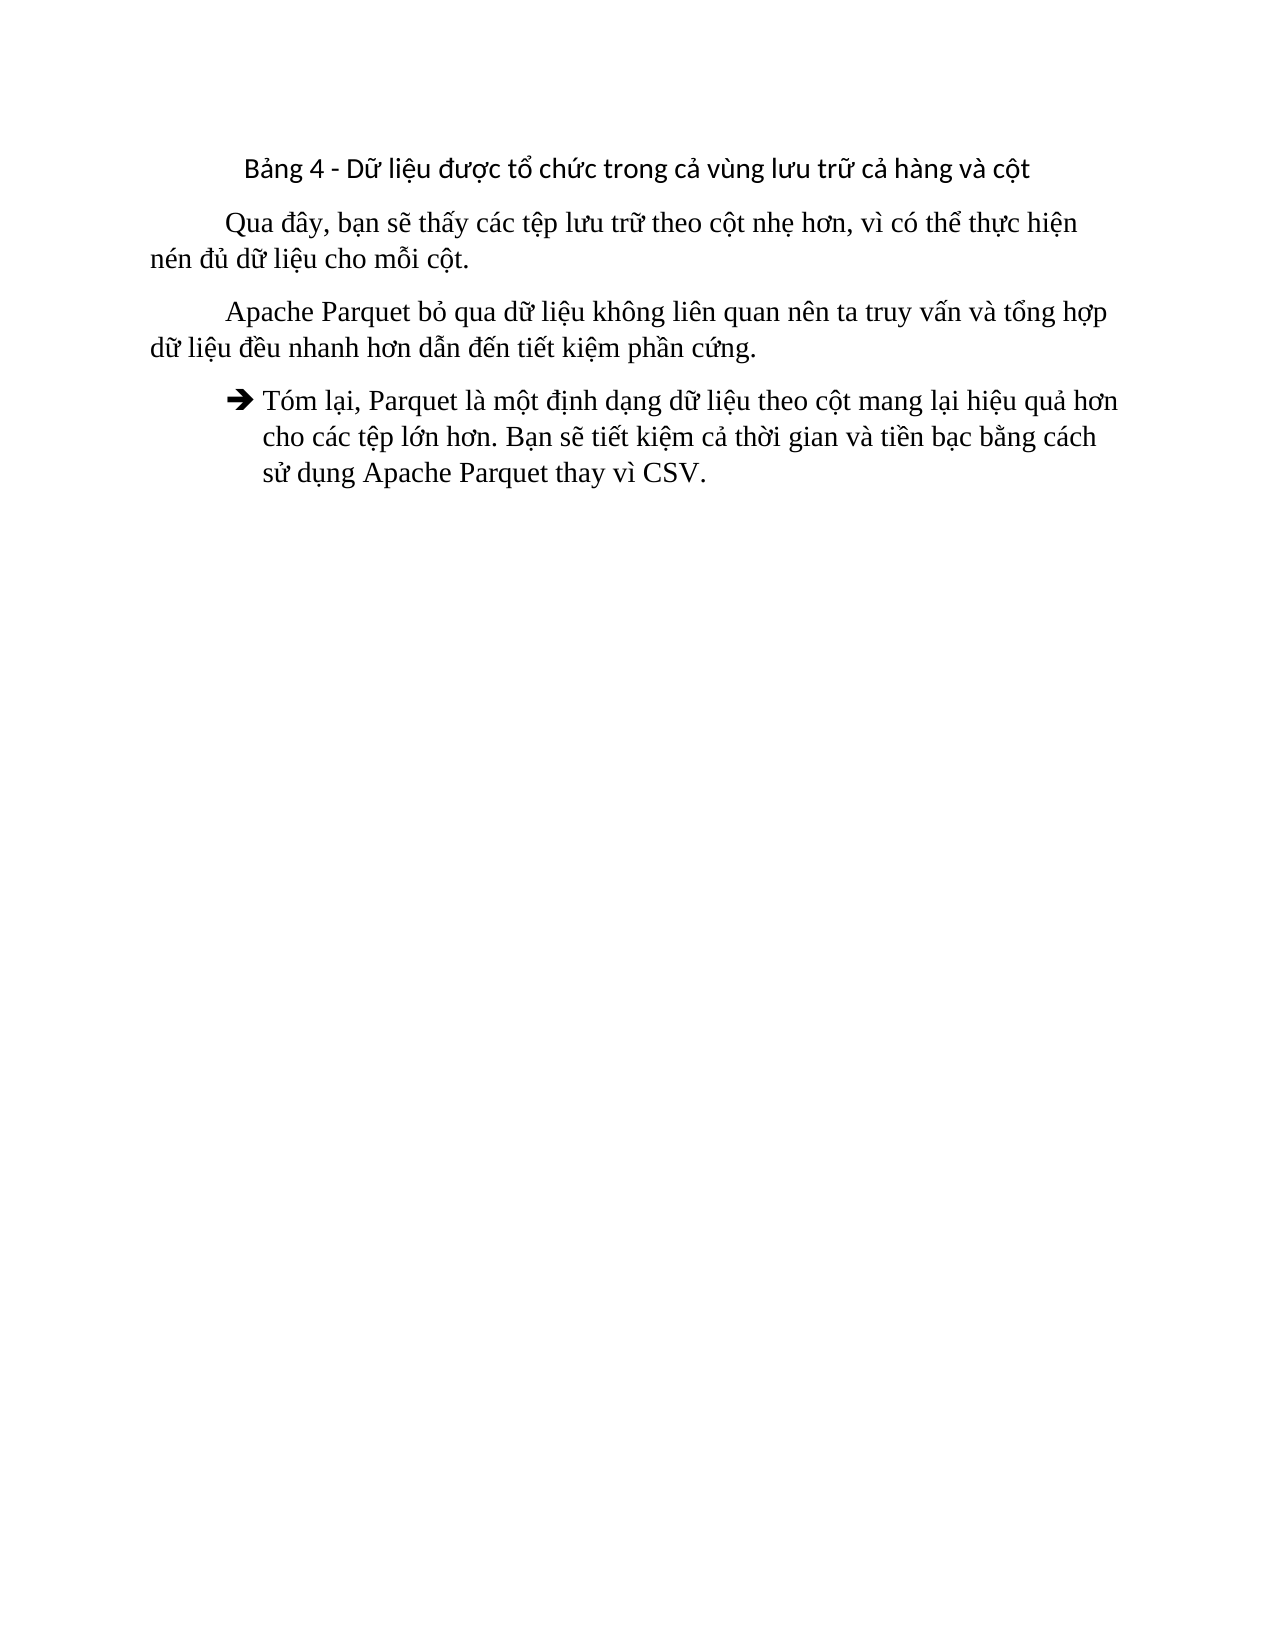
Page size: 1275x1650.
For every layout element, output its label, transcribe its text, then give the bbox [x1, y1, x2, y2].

text Qua đây, bạn sẽ thấy các tệp lưu trữ theo cột nhẹ hơn, vì có thể thực hiện nén đủ dữ liệu cho mỗi cột. [150, 205, 1125, 275]
text Apache Parquet bỏ qua dữ liệu không liên quan nên ta truy vấn và tổng hợp dữ liệu đều nhanh hơn dẫn đến tiết kiệm phần cứng. [150, 294, 1125, 364]
list Tóm lại, Parquet là một định dạng dữ liệu theo cột mang lại hiệu quả hơn cho các tệp lớn hơn. Bạn sẽ tiết kiệm cả thời gian và tiền bạc bằng cách sử dụng Apache Parquet thay vì CSV. [225, 383, 1125, 489]
text Bảng 4 - Dữ liệu được tổ chức trong cả vùng lưu trữ cả hàng và cột [150, 150, 1125, 186]
